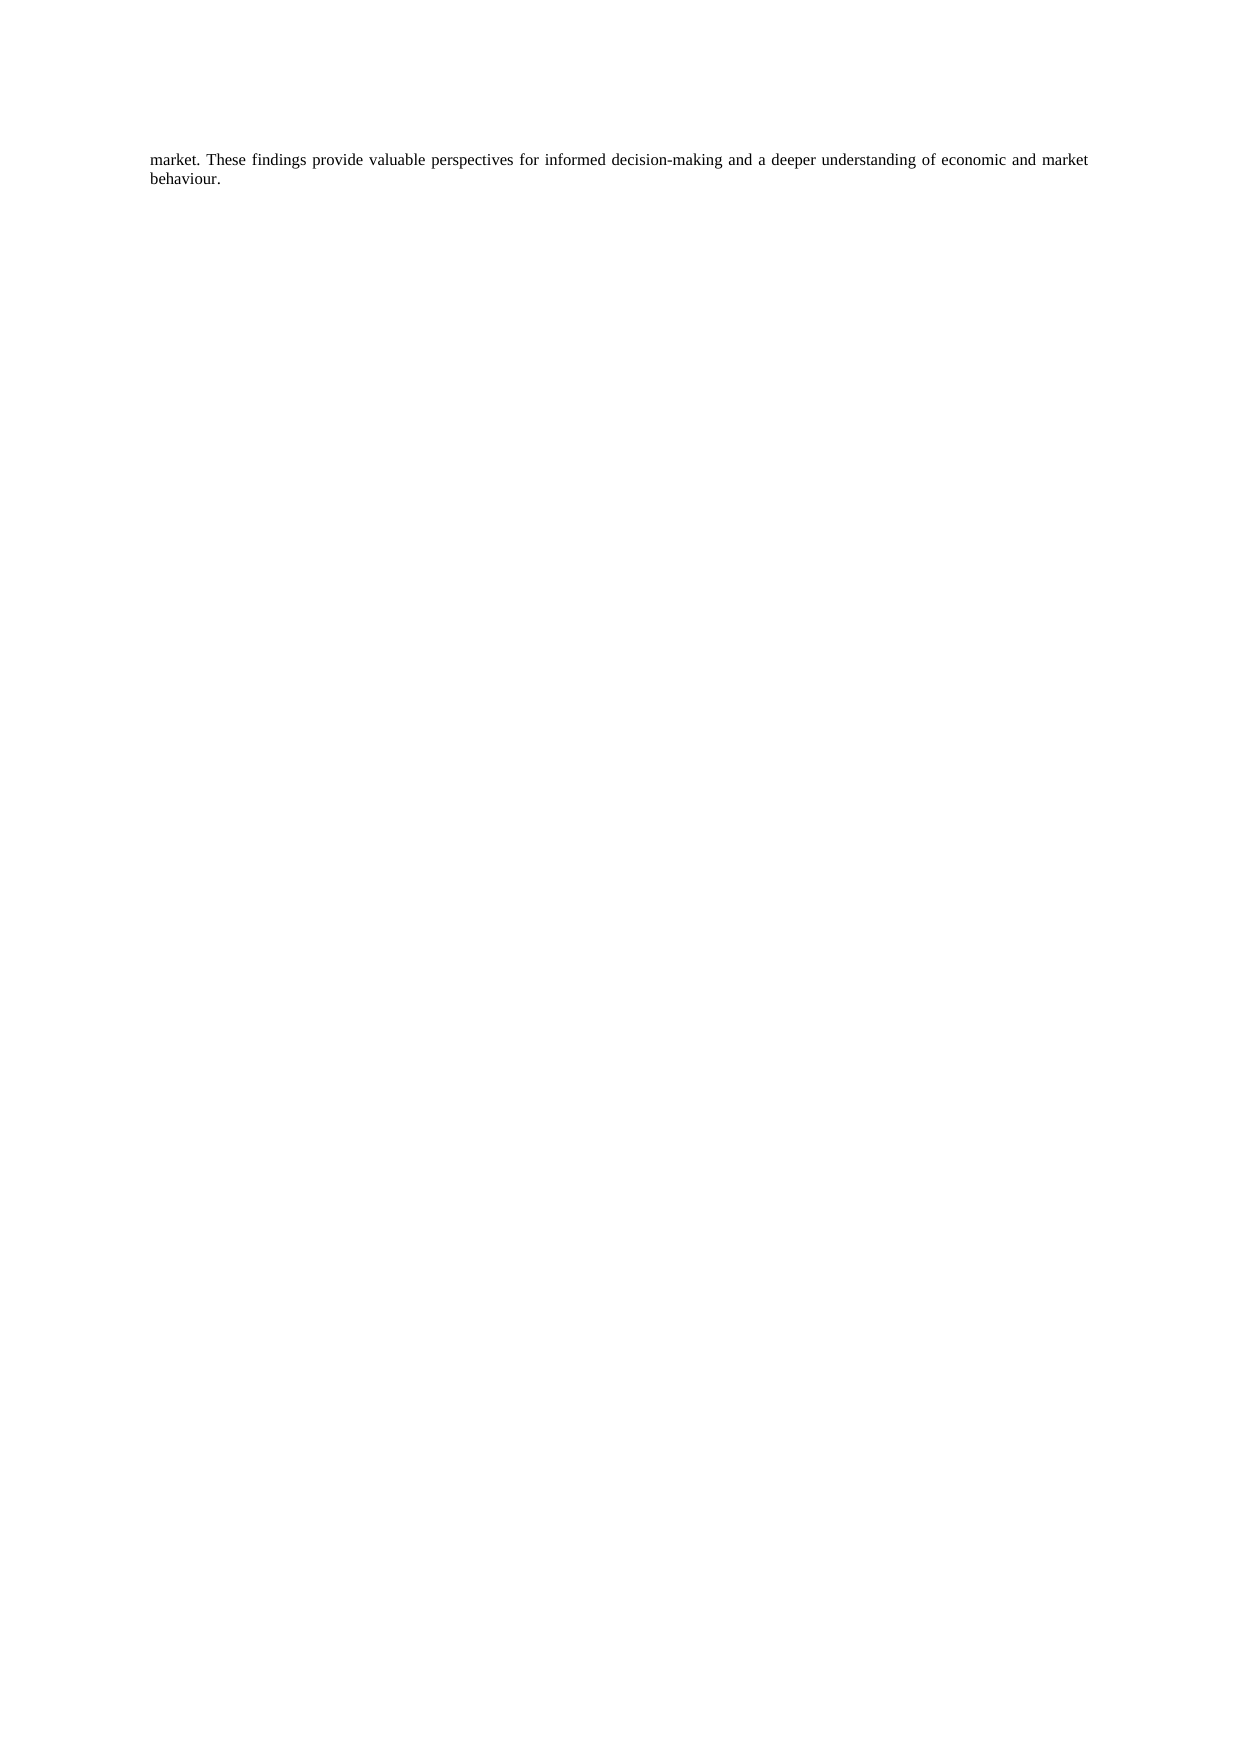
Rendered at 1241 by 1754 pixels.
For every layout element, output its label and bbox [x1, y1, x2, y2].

text [150, 150, 1090, 188]
